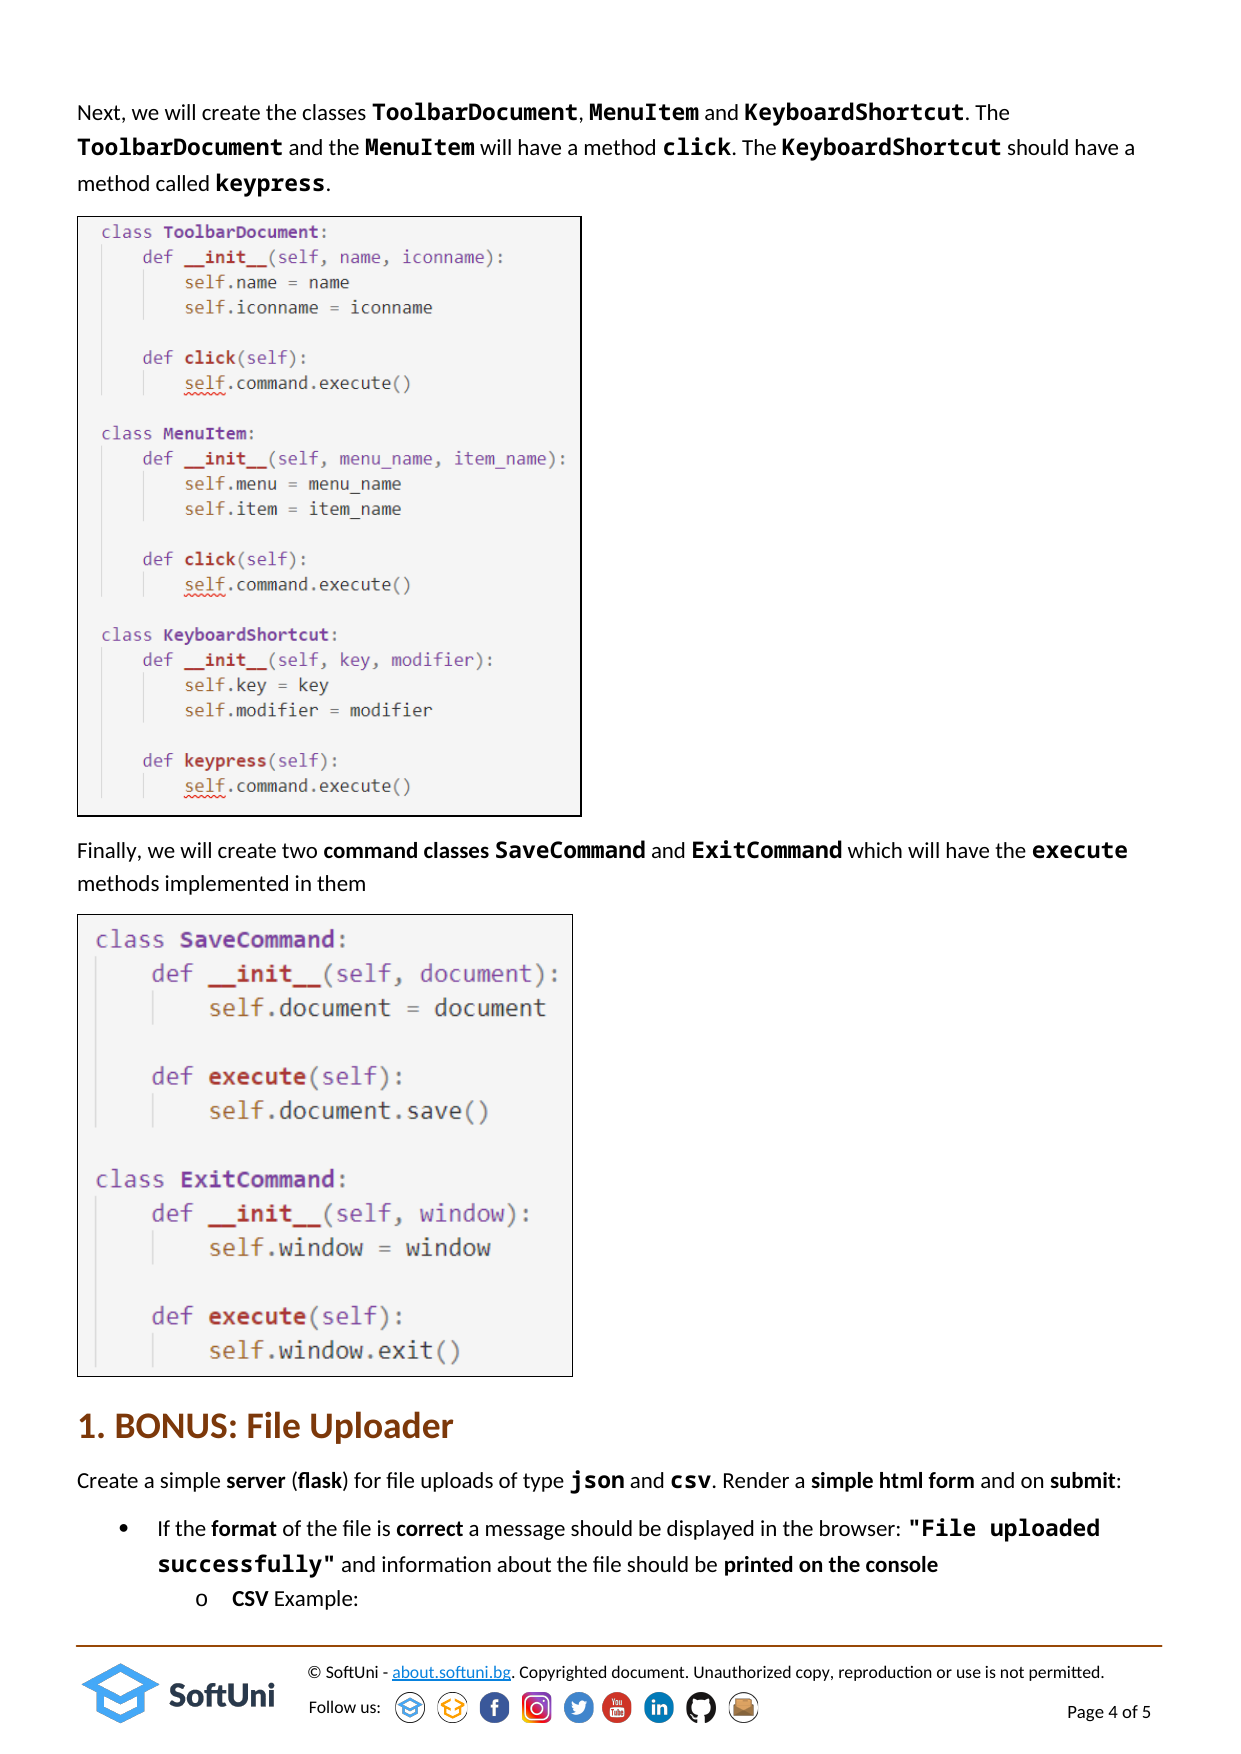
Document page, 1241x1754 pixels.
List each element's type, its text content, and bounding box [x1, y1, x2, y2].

picture [564, 1692, 594, 1723]
text Create a simple server (flask) for file uploads of type json and csv. Render a simple html form and on submit: [77, 1463, 1163, 1495]
list CSV Example: [194, 1584, 1163, 1613]
picture [644, 1714, 653, 1723]
picture [75, 1658, 281, 1729]
picture [658, 1705, 667, 1714]
picture [686, 1692, 716, 1723]
picture [479, 1692, 510, 1723]
text Next, we will create the classes ToolbarDocument, MenuItem and KeyboardShortcut. The ToolbarDocument and the MenuItem will have a method click. The KeyboardShortcut should have a method called keypress. [77, 95, 1163, 198]
picture [78, 915, 572, 1376]
subtitle BONUS: File Uploader [77, 1402, 1163, 1448]
picture [665, 1714, 674, 1723]
picture [522, 1692, 552, 1723]
picture [602, 1692, 632, 1723]
text Finally, we will create two command classes SaveCommand and ExitCommand which will have the execute methods implemented in them [77, 834, 1163, 897]
picture [728, 1692, 759, 1723]
picture [437, 1692, 468, 1723]
picture [78, 217, 580, 815]
picture [665, 1692, 674, 1701]
picture [644, 1692, 653, 1701]
list If the format of the file is correct a message should be displayed in the browser: "File uploaded successfully" and information about the file should be printed on the console [119, 1512, 1163, 1579]
picture [395, 1692, 425, 1723]
